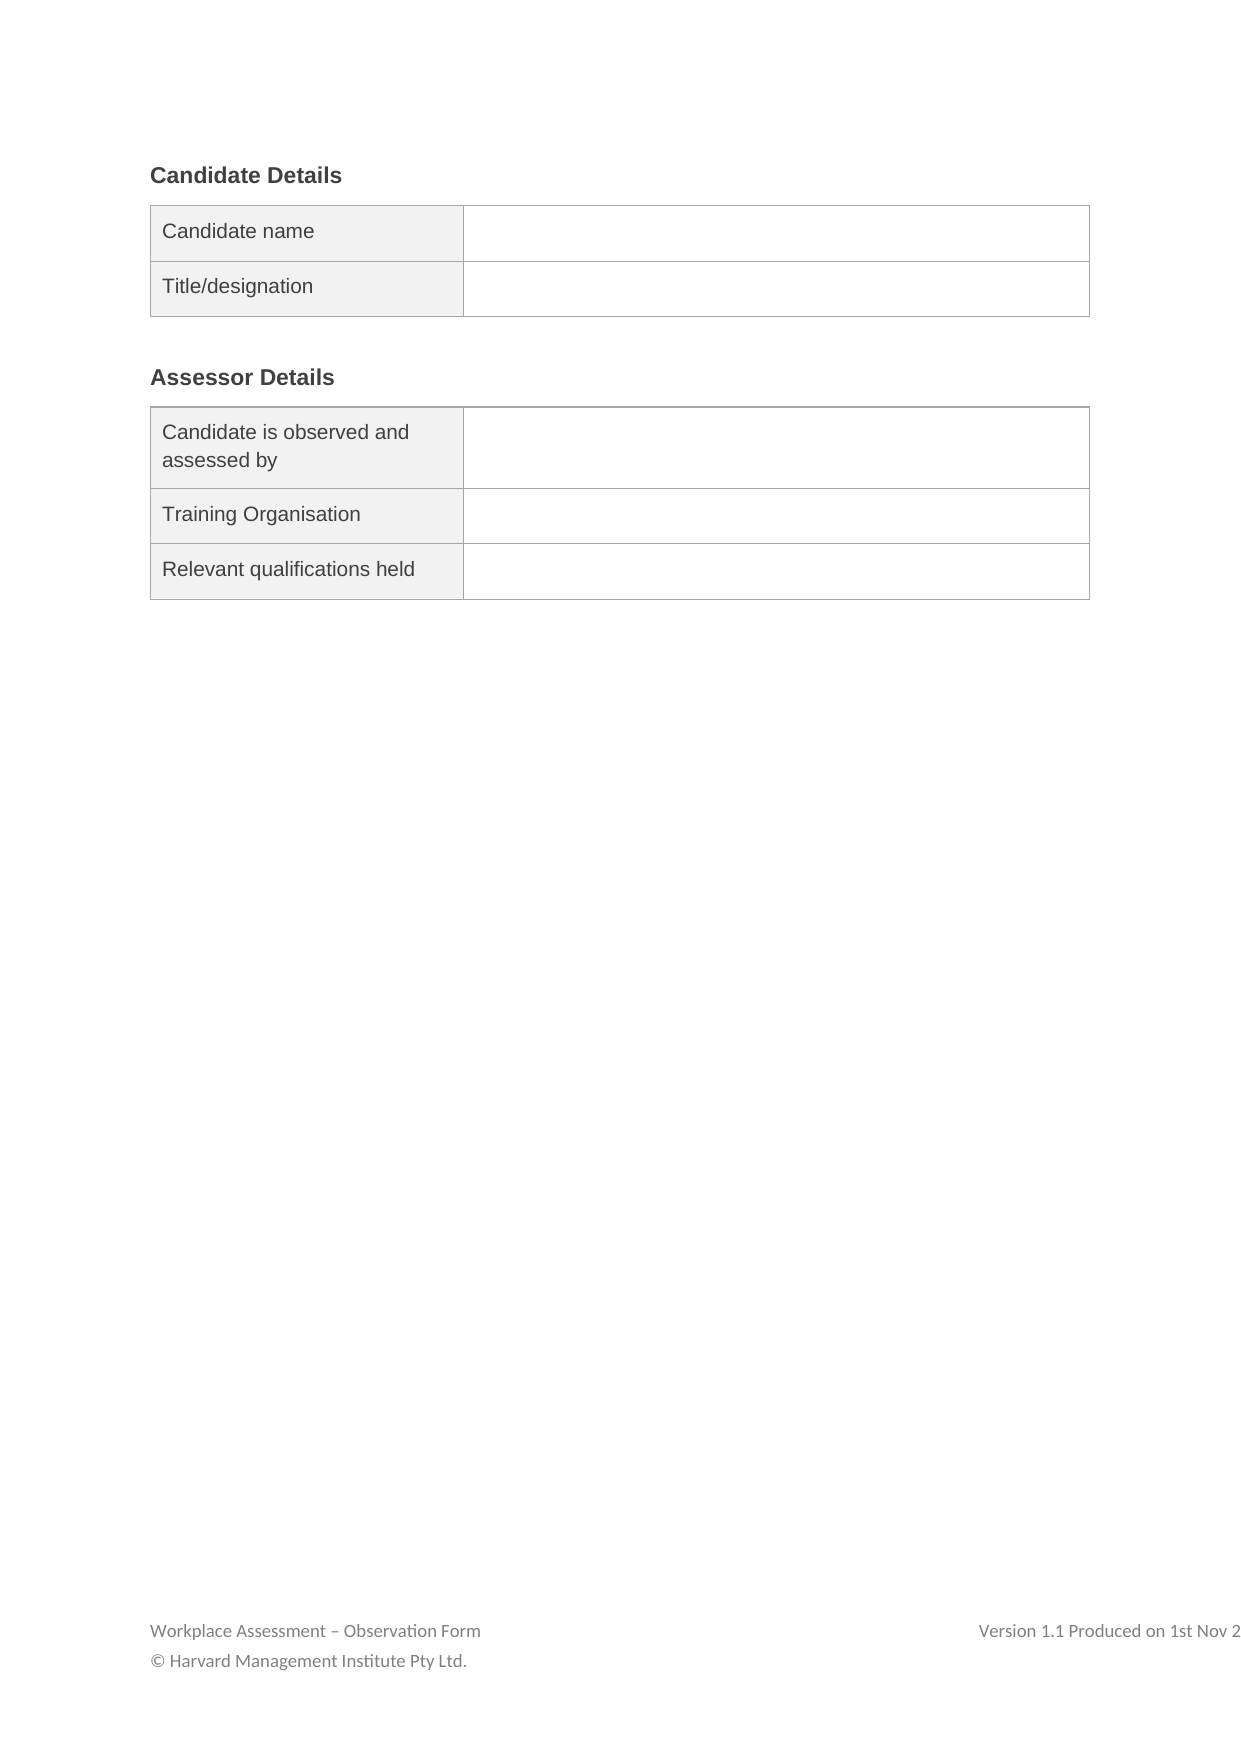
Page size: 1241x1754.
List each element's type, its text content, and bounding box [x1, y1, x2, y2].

subtitle Candidate Details [150, 162, 1090, 189]
table_cell Training Organisation [151, 489, 463, 543]
table_cell Relevant qualifications held [151, 544, 463, 598]
subtitle Assessor Details [150, 364, 1090, 390]
table_header [464, 206, 1089, 261]
table_cell [464, 262, 1089, 316]
table_header Candidate name [151, 206, 463, 261]
table_cell [464, 544, 1089, 598]
table_header Candidate is observed and assessed by [151, 408, 463, 488]
table_cell [464, 489, 1089, 543]
table_cell Title/designation [151, 262, 463, 316]
table_header [464, 408, 1089, 488]
